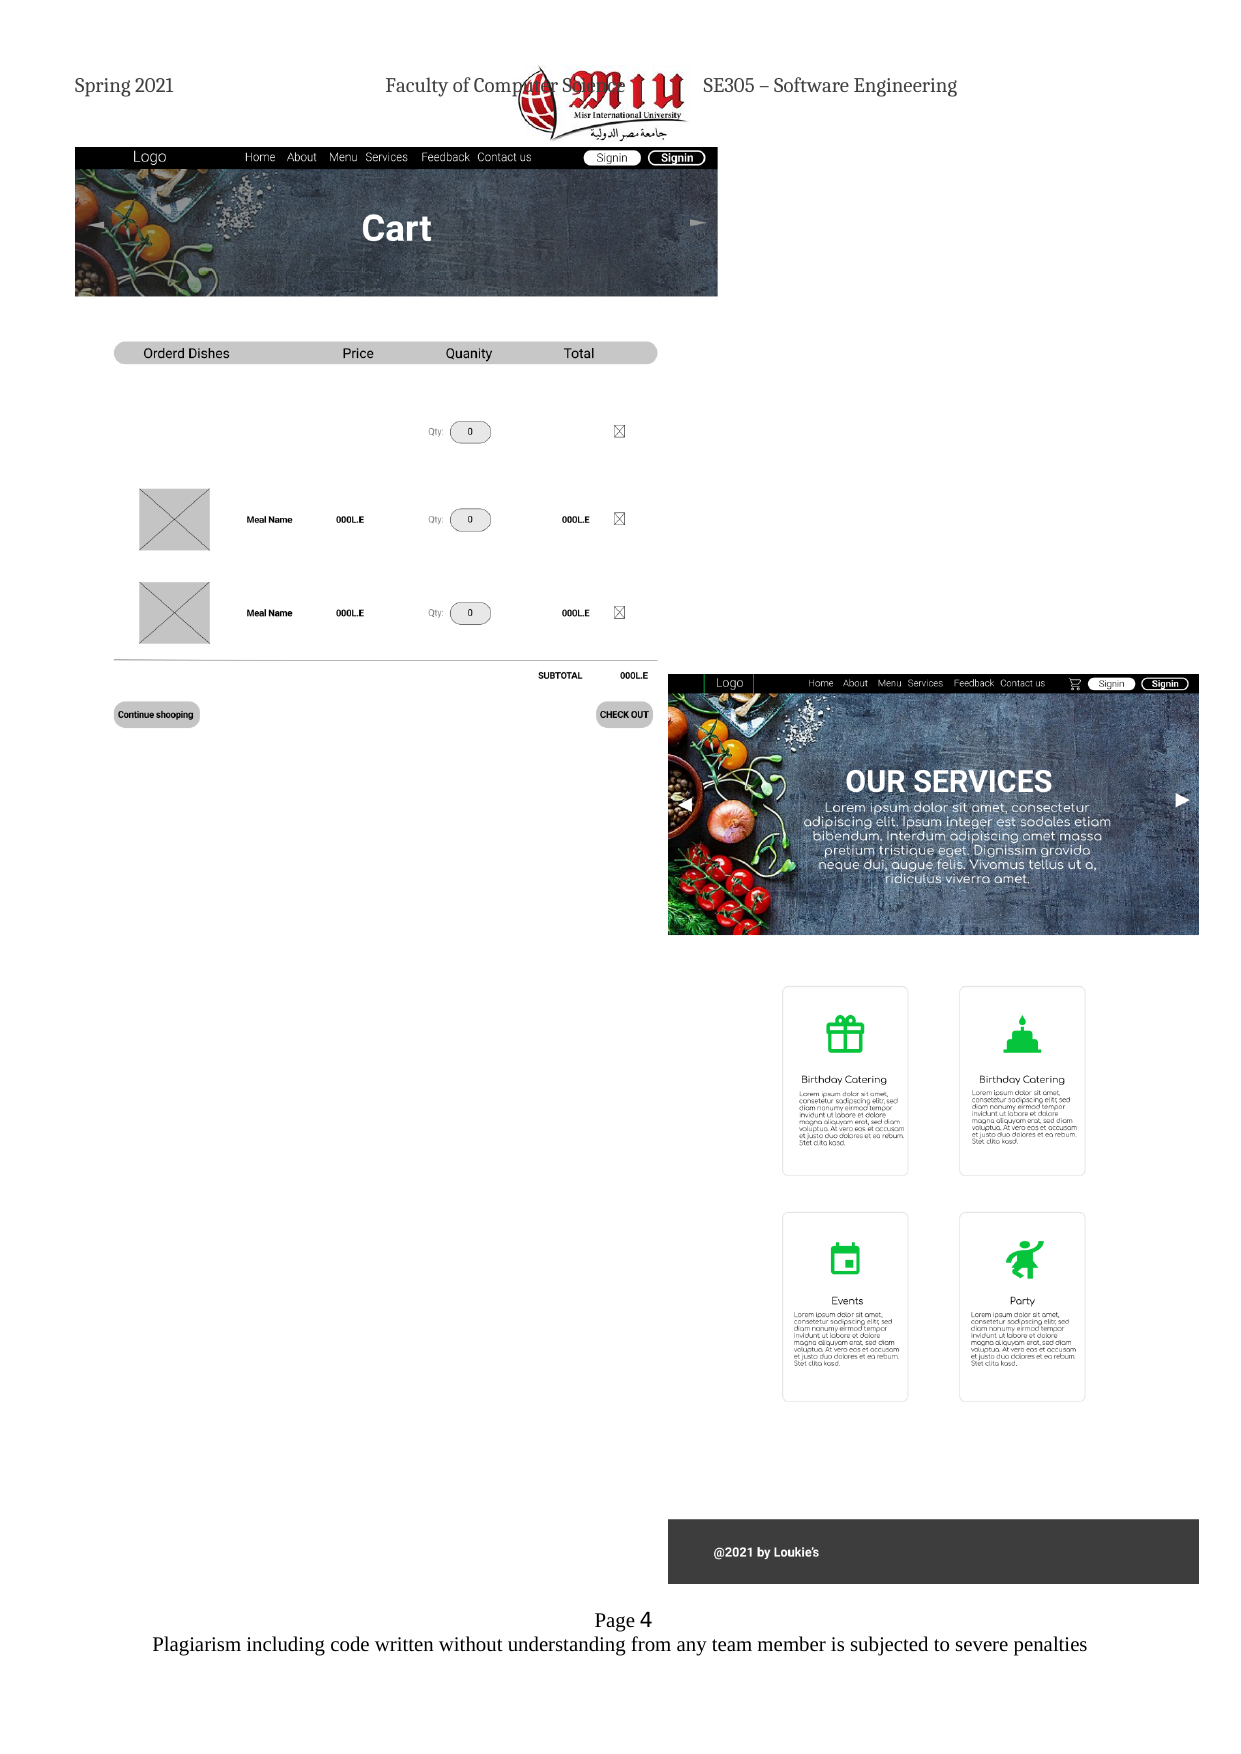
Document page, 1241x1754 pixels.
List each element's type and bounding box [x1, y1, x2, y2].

picture [75, 147, 1199, 1584]
picture [514, 65, 692, 144]
